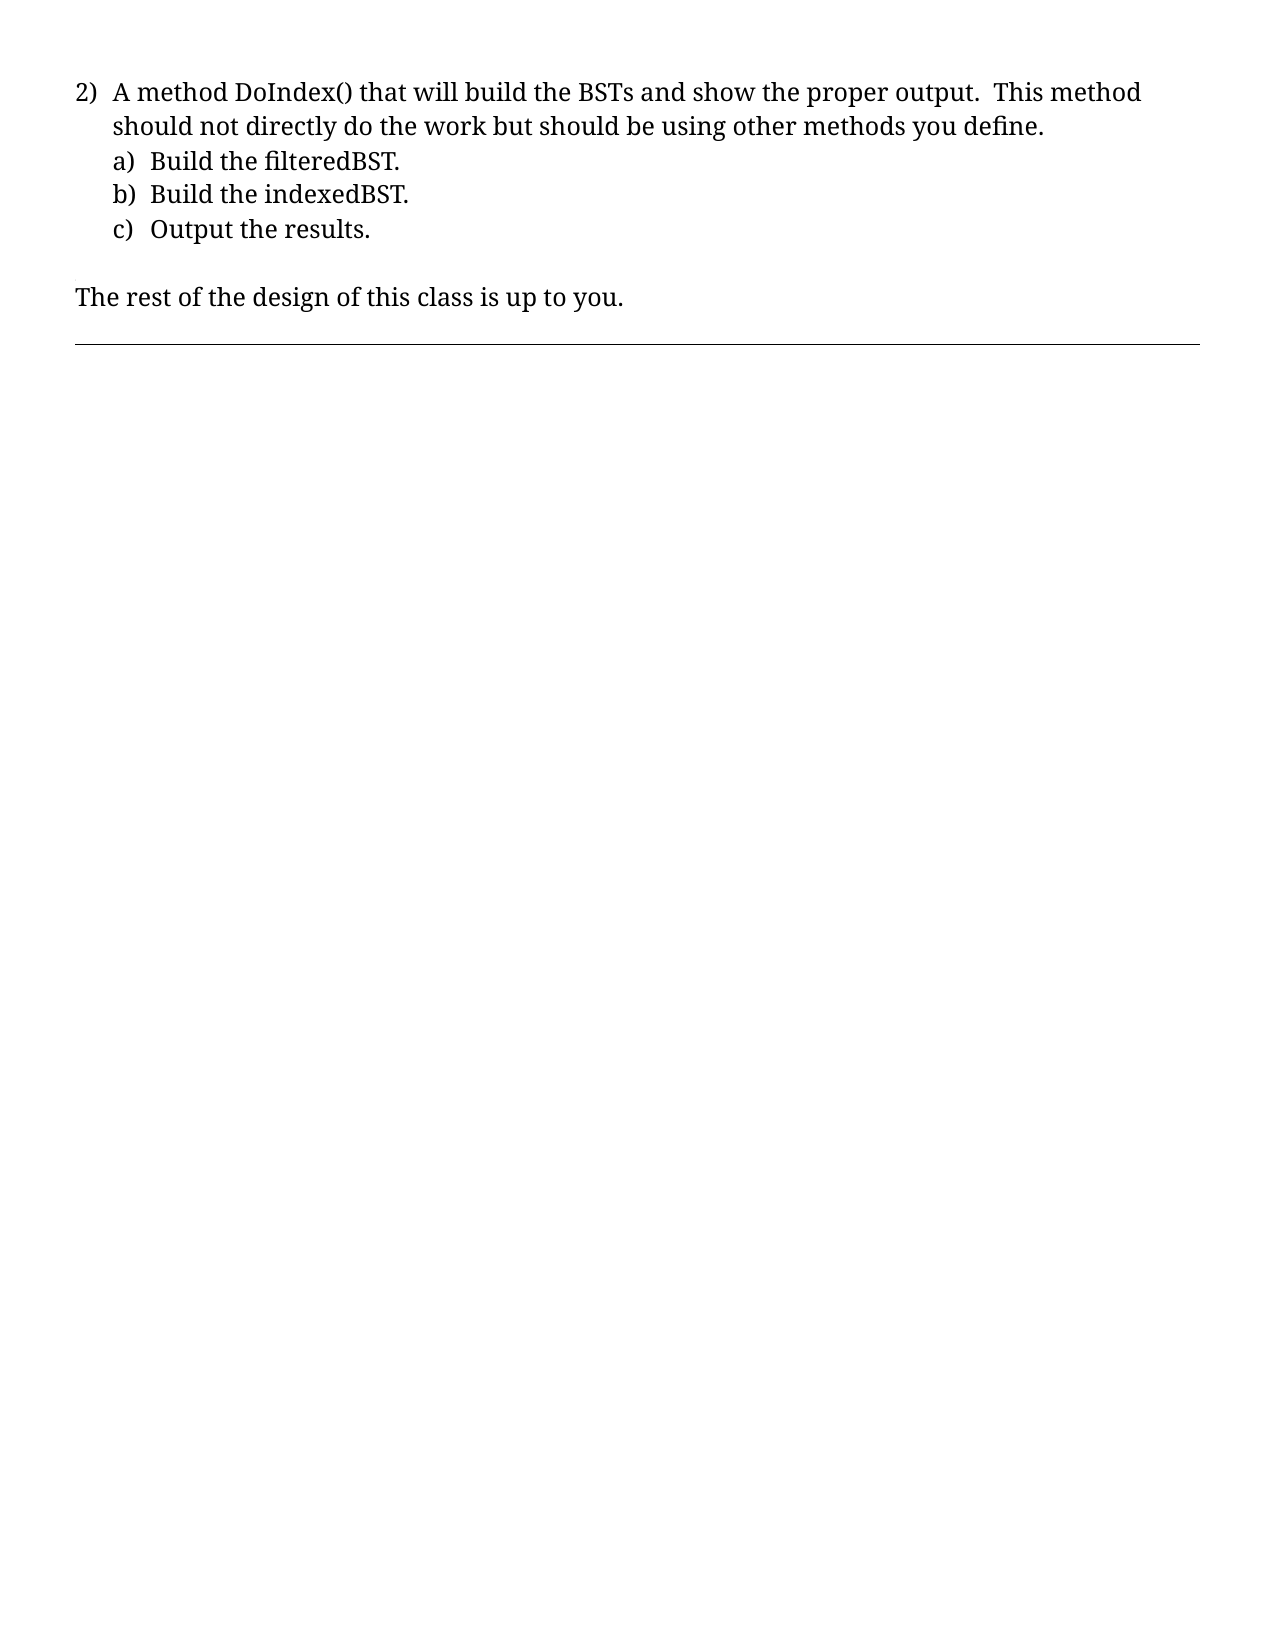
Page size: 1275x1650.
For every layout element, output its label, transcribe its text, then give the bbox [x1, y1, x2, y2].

list Build the indexedBST. [112, 177, 1200, 211]
list Build the filteredBST. [112, 143, 1200, 177]
list A method DoIndex() that will build the BSTs and show the proper output. This method should not directly do the work but should be using other methods you define. [75, 75, 1200, 143]
text The rest of the design of this class is up to you. [75, 279, 1200, 313]
list Output the results. [112, 211, 1200, 245]
